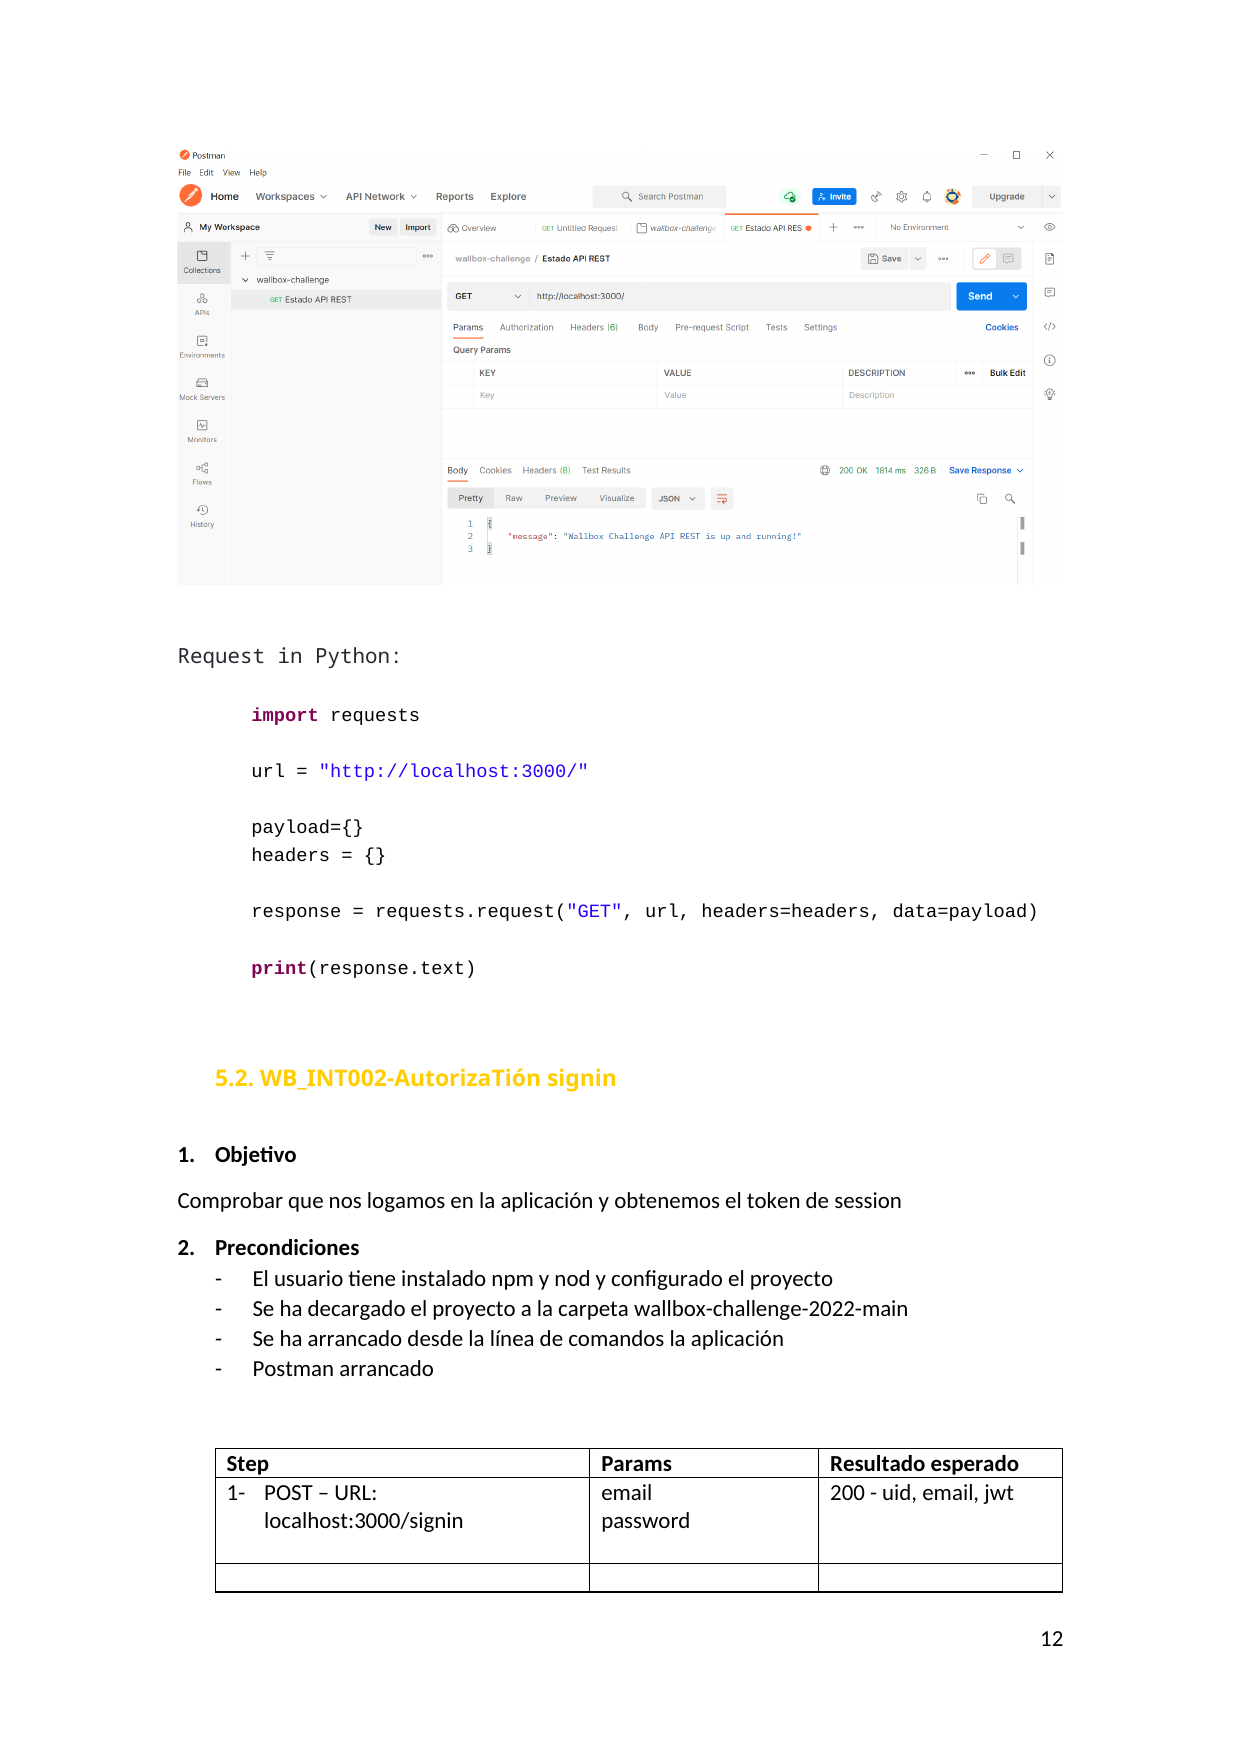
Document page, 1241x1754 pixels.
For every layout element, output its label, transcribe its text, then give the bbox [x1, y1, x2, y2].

list El usuario tiene instalado npm y nod y configurado el proyecto [215, 1264, 1063, 1292]
table_header Resultado esperado [819, 1449, 1062, 1477]
table_header Step [216, 1449, 589, 1477]
list Postman arrancado [215, 1354, 1063, 1382]
subtitle WB_INT002-AutorizaTión signin [215, 1062, 1063, 1093]
text response = requests.request("GET", url, headers=headers, data=payload) [251, 895, 1063, 923]
table_cell [216, 1564, 589, 1591]
text payload={} [251, 811, 1063, 839]
text headers = {} [251, 839, 1063, 867]
table_cell POST – URL: localhost:3000/signin [216, 1478, 589, 1562]
picture [177, 147, 1063, 585]
text import requests [251, 698, 1063, 727]
text Request in Python: [177, 642, 1063, 670]
list Se ha decargado el proyecto a la carpeta wallbox-challenge-2022-main [215, 1294, 1063, 1322]
table_cell [590, 1564, 818, 1591]
list Se ha arrancado desde la línea de comandos la aplicación [215, 1324, 1063, 1352]
table_cell [819, 1564, 1062, 1591]
table_cell 200 - uid, email, jwt [819, 1478, 1062, 1562]
list Objetivo [177, 1140, 1063, 1168]
table_header Params [590, 1449, 818, 1477]
text Comprobar que nos logamos en la aplicación y obtenemos el token de session [177, 1187, 1063, 1214]
text url = "http://localhost:3000/" [251, 755, 1063, 783]
list Precondiciones [177, 1233, 1063, 1261]
table_cell email password [590, 1478, 818, 1562]
text print(response.text) [251, 952, 1063, 980]
